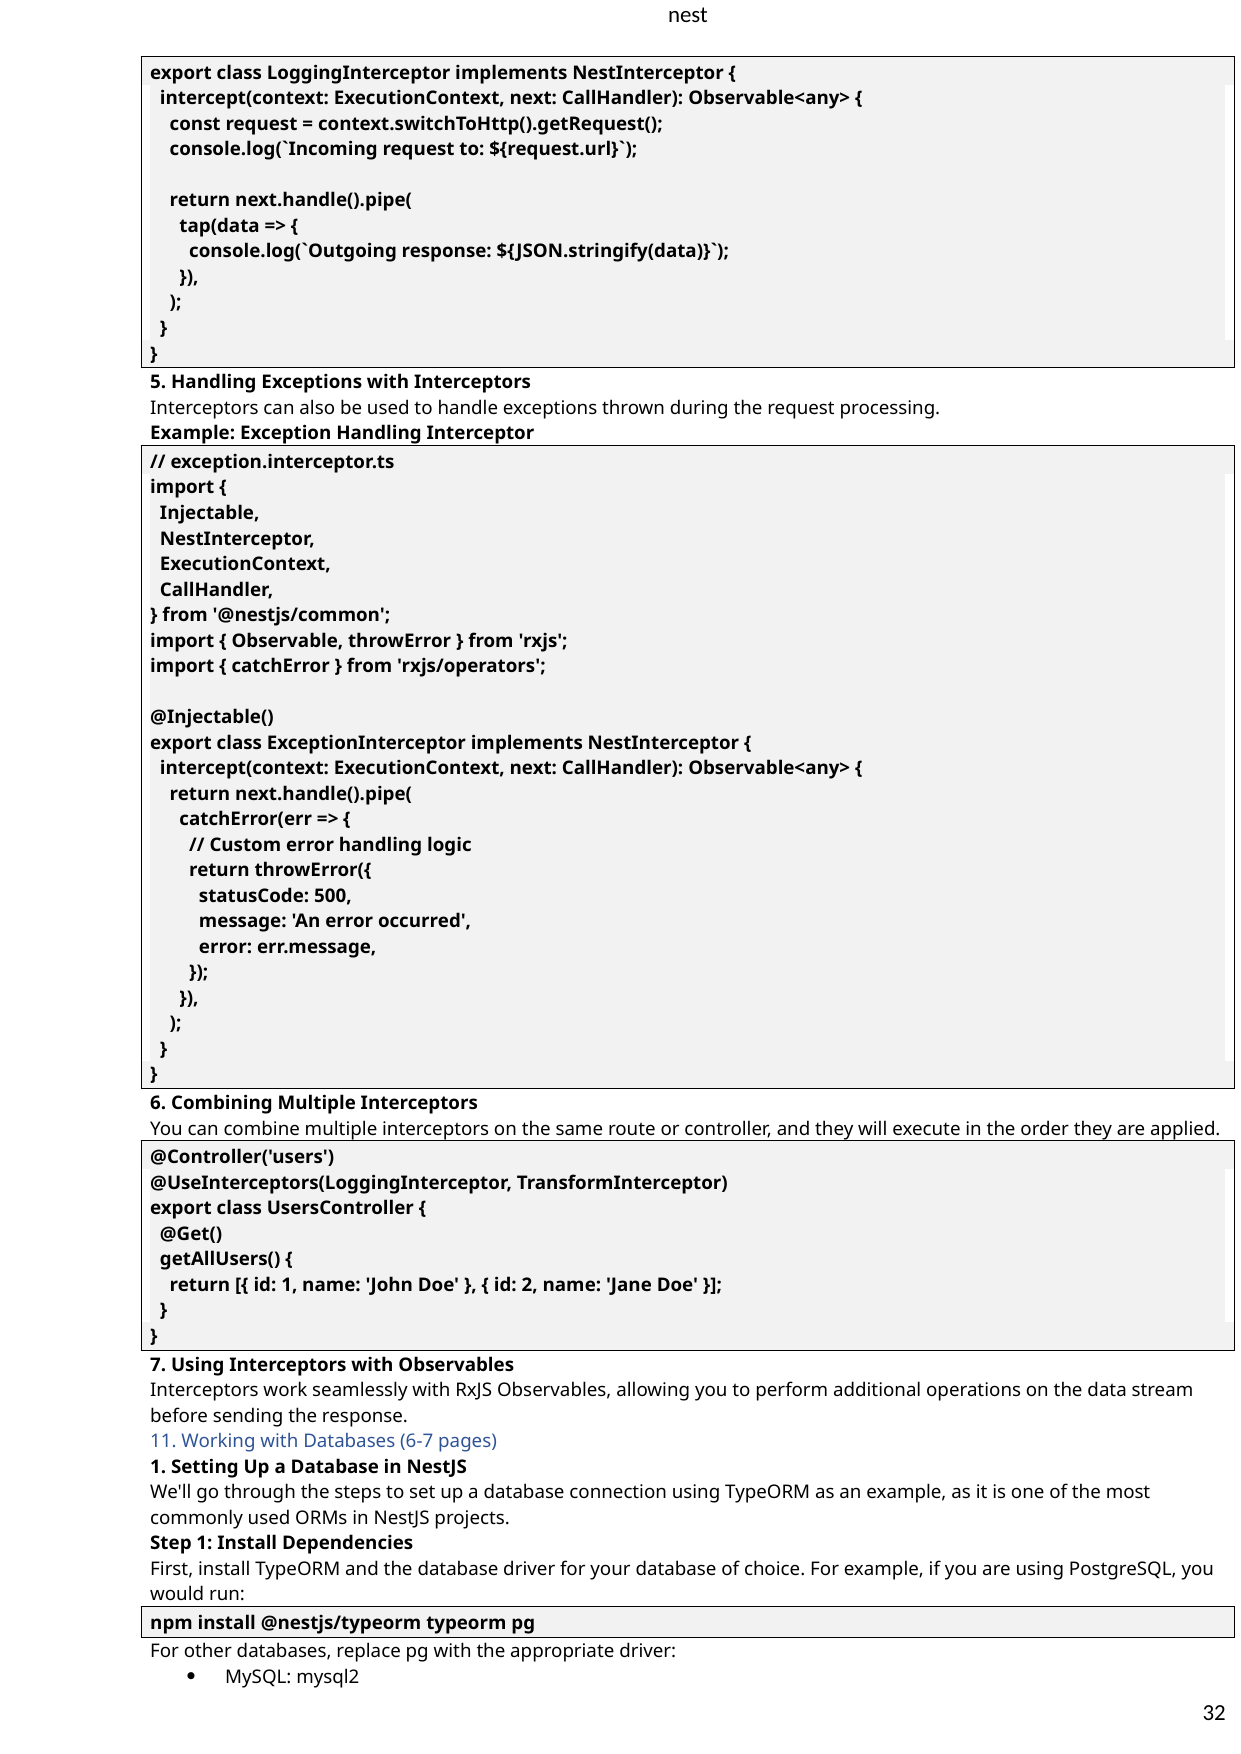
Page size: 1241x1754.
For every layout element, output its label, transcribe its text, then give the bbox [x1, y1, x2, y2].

text const request = context.switchToHttp().getRequest(); [150, 110, 1225, 136]
text console.log(`Incoming request to: ${request.url}`); [150, 136, 1225, 161]
text Injectable, [150, 499, 1225, 525]
text } [142, 1319, 1234, 1350]
text import { [150, 474, 1225, 499]
text // exception.interceptor.ts [142, 446, 1234, 474]
text tap(data => { [150, 212, 1225, 238]
text return next.handle().pipe( [150, 187, 1225, 212]
text catchError(err => { [150, 806, 1225, 831]
text Example: Exception Handling Interceptor [150, 419, 1225, 445]
text import { Observable, throwError } from 'rxjs'; [150, 627, 1225, 652]
text getAllUsers() { [150, 1246, 1225, 1271]
text message: 'An error occurred', [150, 908, 1225, 933]
text return next.handle().pipe( [150, 780, 1225, 806]
text You can combine multiple interceptors on the same route or controller, and they will execute in the order they are applied. [150, 1115, 1225, 1140]
text }), [150, 984, 1225, 1010]
text 5. Handling Exceptions with Interceptors [150, 368, 1225, 394]
text @Injectable() [150, 703, 1225, 729]
text npm install @nestjs/typeorm typeorm pg [142, 1607, 1234, 1637]
text } [142, 337, 1234, 367]
text ); [150, 289, 1225, 314]
text } [150, 314, 1225, 337]
text Interceptors can also be used to handle exceptions thrown during the request processing. [150, 394, 1225, 419]
text statusCode: 500, [150, 882, 1225, 908]
text For other databases, replace pg with the appropriate driver: [150, 1638, 1225, 1663]
text ); [150, 1010, 1225, 1035]
text export class LoggingInterceptor implements NestInterceptor { [142, 57, 1234, 85]
text First, install TypeORM and the database driver for your database of choice. For example, if you are using PostgreSQL, you would run: [150, 1555, 1225, 1606]
text return throwError({ [150, 857, 1225, 882]
subtitle 11. Working with Databases (6-7 pages) [150, 1427, 1225, 1453]
text console.log(`Outgoing response: ${JSON.stringify(data)}`); [150, 238, 1225, 263]
text NestInterceptor, [150, 525, 1225, 550]
text // Custom error handling logic [150, 831, 1225, 857]
text error: err.message, [150, 933, 1225, 959]
text intercept(context: ExecutionContext, next: CallHandler): Observable<any> { [150, 85, 1225, 110]
text export class UsersController { [150, 1194, 1225, 1220]
text intercept(context: ExecutionContext, next: CallHandler): Observable<any> { [150, 754, 1225, 780]
text }), [150, 263, 1225, 289]
text import { catchError } from 'rxjs/operators'; [150, 652, 1225, 678]
text } [150, 1035, 1225, 1058]
text Interceptors work seamlessly with RxJS Observables, allowing you to perform additional operations on the data stream before sending the response. [150, 1376, 1225, 1427]
text CallHandler, [150, 576, 1225, 601]
text return [{ id: 1, name: 'John Doe' }, { id: 2, name: 'Jane Doe' }]; [150, 1271, 1225, 1297]
text @Get() [150, 1220, 1225, 1246]
text @UseInterceptors(LoggingInterceptor, TransformInterceptor) [150, 1169, 1225, 1194]
text 7. Using Interceptors with Observables [150, 1351, 1225, 1376]
text }); [150, 959, 1225, 984]
text 6. Combining Multiple Interceptors [150, 1089, 1225, 1115]
text } from '@nestjs/common'; [150, 601, 1225, 627]
list MySQL: mysql2 [187, 1663, 1225, 1689]
text @Controller('users') [142, 1141, 1234, 1169]
text } [142, 1058, 1234, 1088]
text } [150, 1297, 1225, 1319]
text We'll go through the steps to set up a database connection using TypeORM as an example, as it is one of the most commonly used ORMs in NestJS projects. [150, 1478, 1225, 1529]
text ExecutionContext, [150, 550, 1225, 576]
text 1. Setting Up a Database in NestJS [150, 1453, 1225, 1478]
text Step 1: Install Dependencies [150, 1529, 1225, 1555]
text export class ExceptionInterceptor implements NestInterceptor { [150, 729, 1225, 754]
